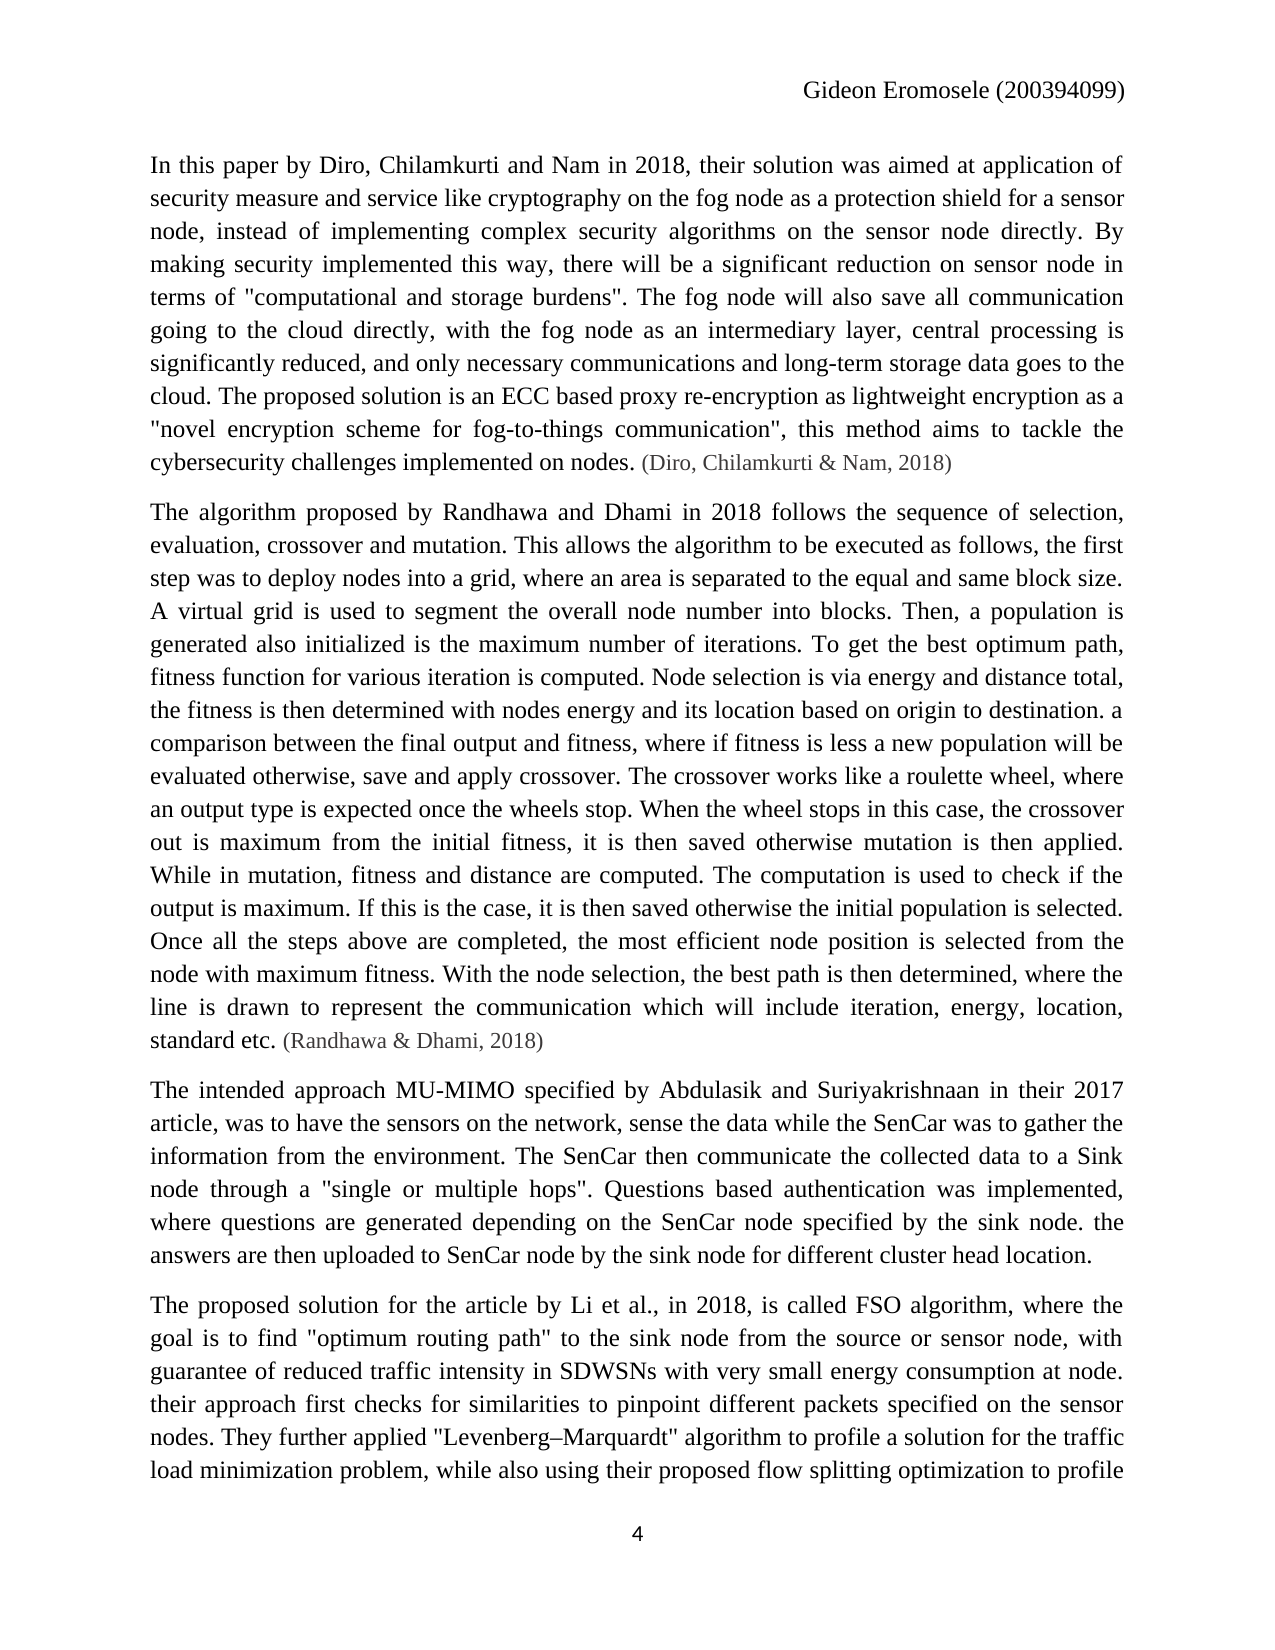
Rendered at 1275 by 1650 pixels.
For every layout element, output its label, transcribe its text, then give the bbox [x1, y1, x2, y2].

text In this paper by Diro, Chilamkurti and Nam in 2018, their solution was aimed at application of security measure and service like cryptography on the fog node as a protection shield for a sensor node, instead of implementing complex security algorithms on the sensor node directly. By making security implemented this way, there will be a significant reduction on sensor node in terms of "computational and storage burdens". The fog node will also save all communication going to the cloud directly, with the fog node as an intermediary layer, central processing is significantly reduced, and only necessary communications and long-term storage data goes to the cloud. The proposed solution is an ECC based proxy re-encryption as lightweight encryption as a "novel encryption scheme for fog-to-things communication", this method aims to tackle the cybersecurity challenges implemented on nodes. (Diro, Chilamkurti & Nam, 2018) [150, 150, 1125, 476]
text The algorithm proposed by Randhawa and Dhami in 2018 follows the sequence of selection, evaluation, crossover and mutation. This allows the algorithm to be executed as follows, the first step was to deploy nodes into a grid, where an area is separated to the equal and same block size. A virtual grid is used to segment the overall node number into blocks. Then, a population is generated also initialized is the maximum number of iterations. To get the best optimum path, fitness function for various iteration is computed. Node selection is via energy and distance total, the fitness is then determined with nodes energy and its location based on origin to destination. a comparison between the final output and fitness, where if fitness is less a new population will be evaluated otherwise, save and apply crossover. The crossover works like a roulette wheel, where an output type is expected once the wheels stop. When the wheel stops in this case, the crossover out is maximum from the initial fitness, it is then saved otherwise mutation is then applied. While in mutation, fitness and distance are computed. The computation is used to check if the output is maximum. If this is the case, it is then saved otherwise the initial population is selected. Once all the steps above are completed, the most efficient node position is selected from the node with maximum fitness. With the node selection, the best path is then determined, where the line is drawn to represent the communication which will include iteration, energy, location, standard etc. (Randhawa & Dhami, 2018) [150, 497, 1125, 1054]
text The intended approach MU-MIMO specified by Abdulasik and Suriyakrishnaan in their 2017 article, was to have the sensors on the network, sense the data while the SenCar was to gather the information from the environment. The SenCar then communicate the collected data to a Sink node through a "single or multiple hops". Questions based authentication was implemented, where questions are generated depending on the SenCar node specified by the sink node. the answers are then uploaded to SenCar node by the sink node for different cluster head location. [150, 1075, 1125, 1269]
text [150, 1290, 1125, 1483]
